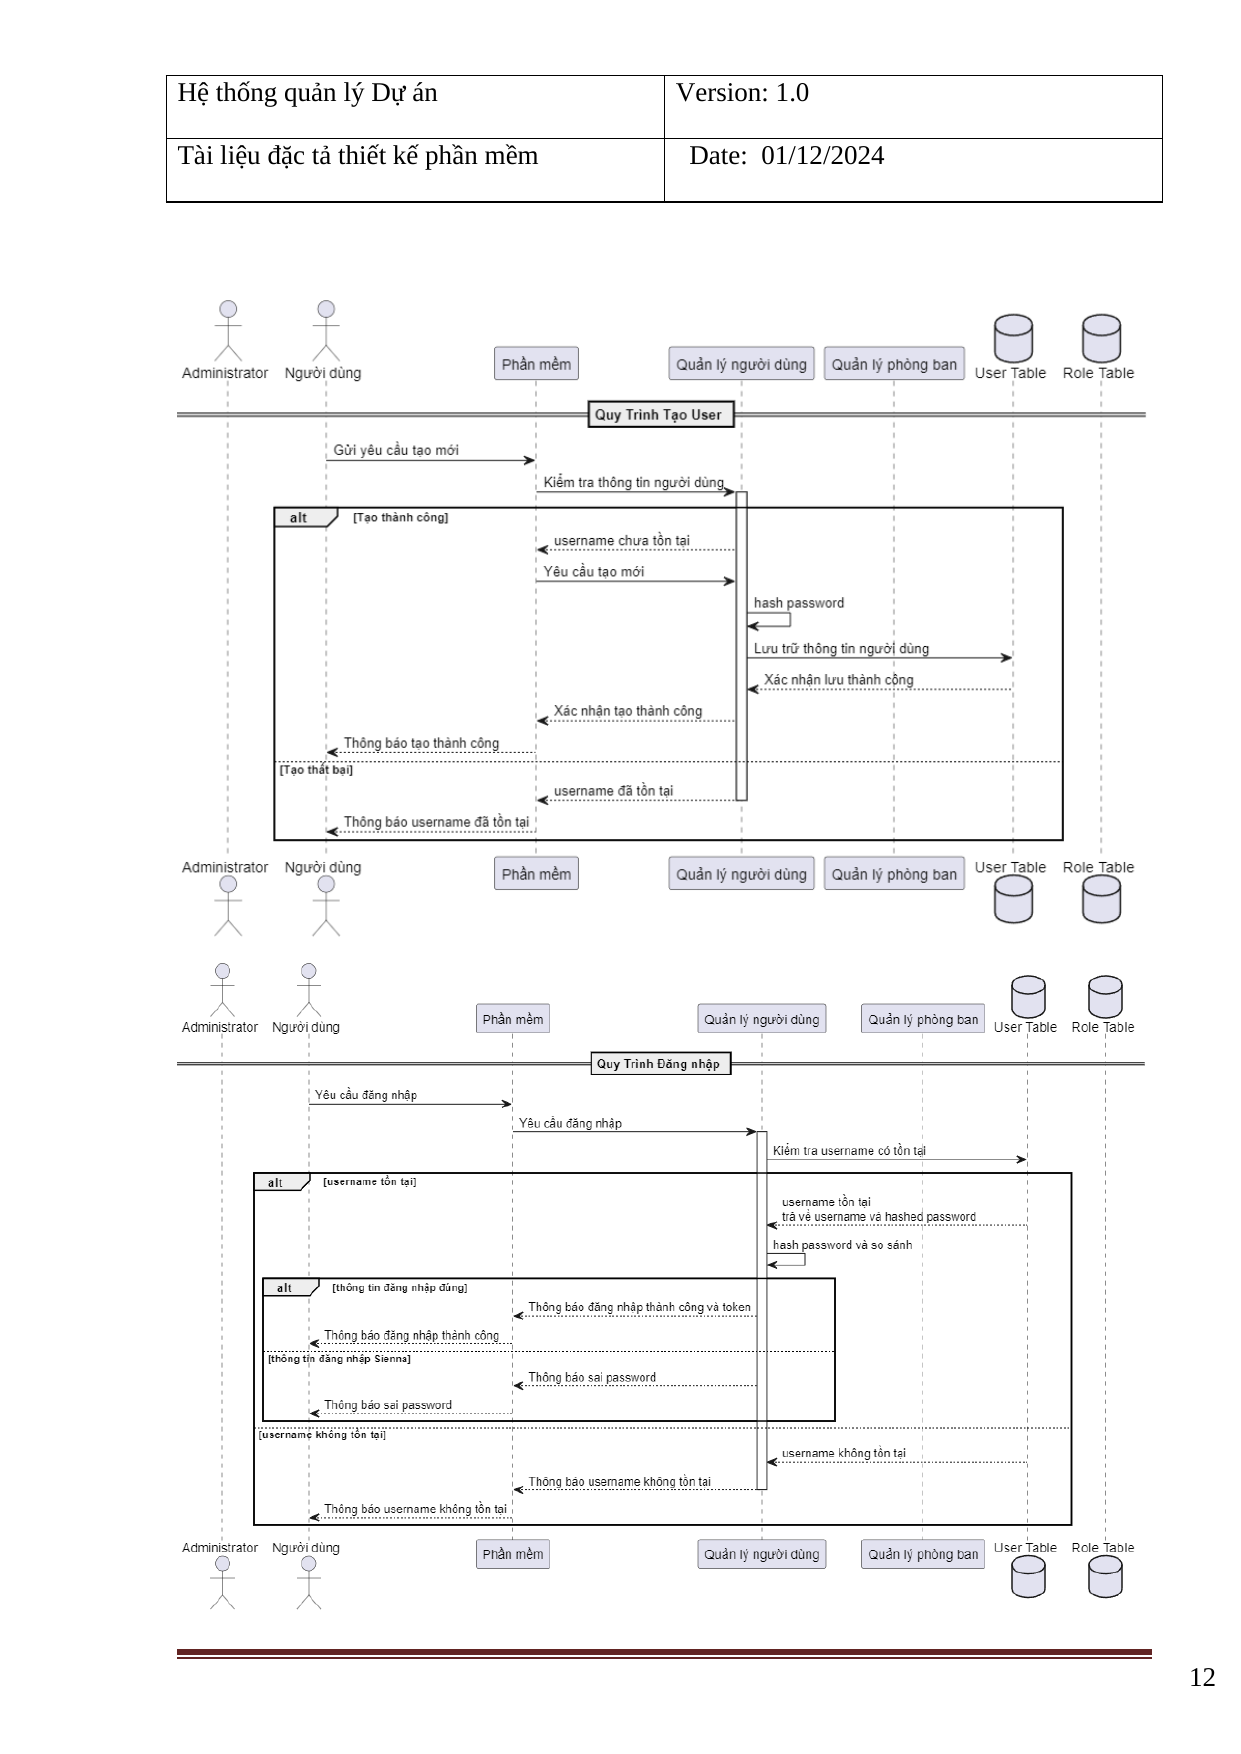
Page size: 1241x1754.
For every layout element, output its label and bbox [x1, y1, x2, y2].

picture [177, 958, 1150, 1615]
picture [177, 295, 1153, 943]
